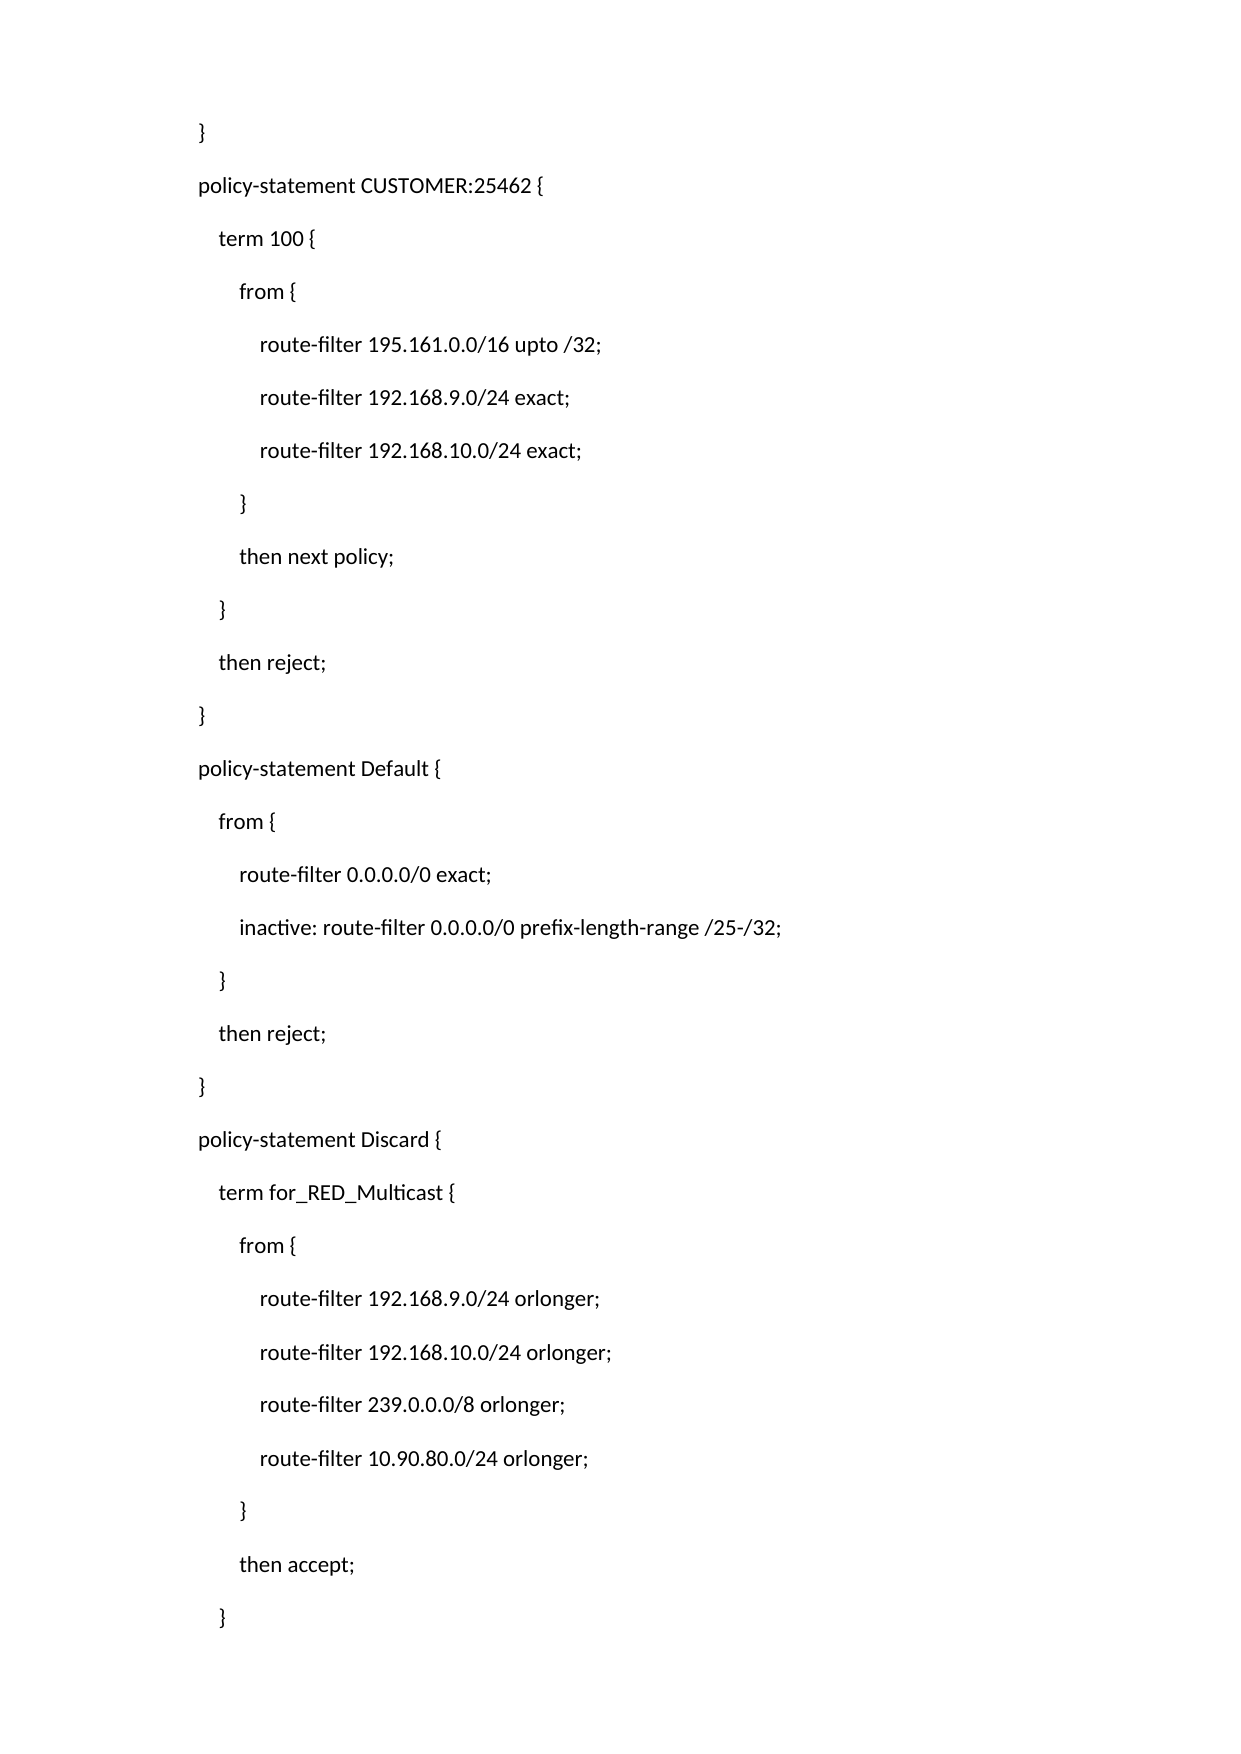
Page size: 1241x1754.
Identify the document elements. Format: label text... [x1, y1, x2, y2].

text route-filter 10.90.80.0/24 orlonger; [177, 1444, 1152, 1472]
text from { [177, 1232, 1152, 1259]
text } [177, 966, 1152, 994]
text from { [177, 807, 1152, 835]
text } [177, 701, 1152, 729]
text } [177, 1603, 1152, 1631]
text route-filter 195.161.0.0/16 upto /32; [177, 330, 1152, 358]
text inactive: route-filter 0.0.0.0/0 prefix-length-range /25-/32; [177, 913, 1152, 941]
text } [177, 1072, 1152, 1101]
text policy-statement Default { [177, 754, 1152, 782]
text term 100 { [177, 224, 1152, 252]
text } [177, 595, 1152, 623]
text route-filter 239.0.0.0/8 orlonger; [177, 1391, 1152, 1419]
text then reject; [177, 1019, 1152, 1047]
text from { [177, 277, 1152, 305]
text route-filter 0.0.0.0/0 exact; [177, 860, 1152, 888]
text route-filter 192.168.10.0/24 exact; [177, 436, 1152, 464]
text policy-statement Discard { [177, 1126, 1152, 1153]
text then reject; [177, 648, 1152, 676]
text then next policy; [177, 542, 1152, 570]
text term for_RED_Multicast { [177, 1178, 1152, 1207]
text } [177, 1497, 1152, 1525]
text then accept; [177, 1550, 1152, 1578]
text route-filter 192.168.9.0/24 orlonger; [177, 1284, 1152, 1313]
text } [177, 489, 1152, 517]
text route-filter 192.168.10.0/24 orlonger; [177, 1338, 1152, 1366]
text route-filter 192.168.9.0/24 exact; [177, 383, 1152, 411]
text policy-statement CUSTOMER:25462 { [177, 171, 1152, 199]
text } [177, 118, 1152, 146]
